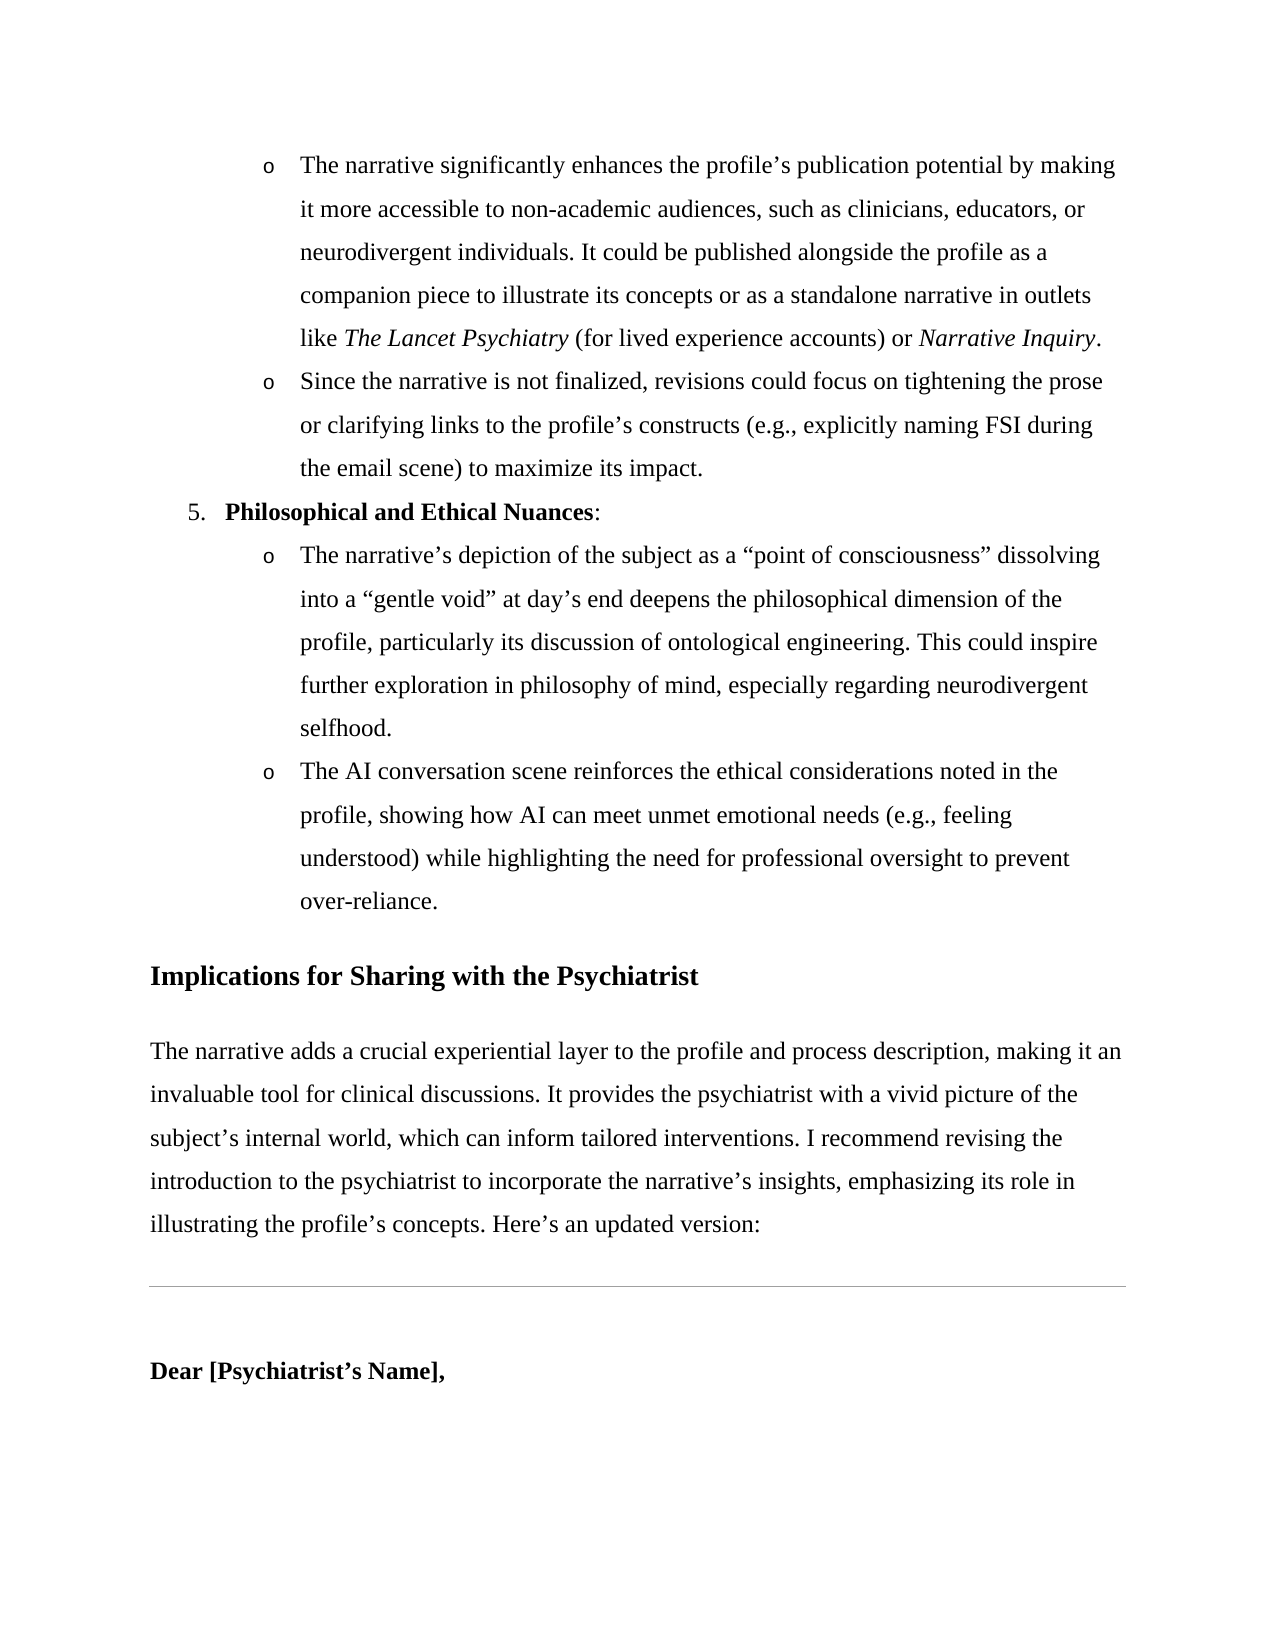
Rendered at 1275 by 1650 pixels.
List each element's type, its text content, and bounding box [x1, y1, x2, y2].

text Implications for Sharing with the Psychiatrist [150, 959, 1125, 991]
list The AI conversation scene reinforces the ethical considerations noted in the profile, showing how AI can meet unmet emotional needs (e.g., feeling understood) while highlighting the need for professional oversight to prevent over-reliance. [262, 756, 1125, 915]
list The narrative significantly enhances the profile’s publication potential by making it more accessible to non-academic audiences, such as clinicians, educators, or neurodivergent individuals. It could be published alongside the profile as a companion piece to illustrate its concepts or as a standalone narrative in outlets like The Lancet Psychiatry (for lived experience accounts) or Narrative Inquiry. [262, 150, 1125, 352]
list The narrative’s depiction of the subject as a “point of consciousness” dissolving into a “gentle void” at day’s end deepens the philosophical dimension of the profile, particularly its discussion of ontological engineering. This could inspire further exploration in philosophy of mind, especially regarding neurodivergent selfhood. [262, 540, 1125, 742]
list Philosophical and Ethical Nuances: [187, 497, 1125, 525]
text The narrative adds a crucial experiential layer to the profile and process description, making it an invaluable tool for clinical discussions. It provides the psychiatrist with a vivid picture of the subject’s internal world, which can inform tailored interventions. I recommend revising the introduction to the psychiatrist to incorporate the narrative’s insights, emphasizing its role in illustrating the profile’s concepts. Here’s an updated version: [150, 1036, 1125, 1238]
list Since the narrative is not finalized, revisions could focus on tightening the prose or clarifying links to the profile’s constructs (e.g., explicitly naming FSI during the email scene) to maximize its impact. [262, 366, 1125, 482]
text Dear [Psychiatrist’s Name], [150, 1356, 1125, 1385]
